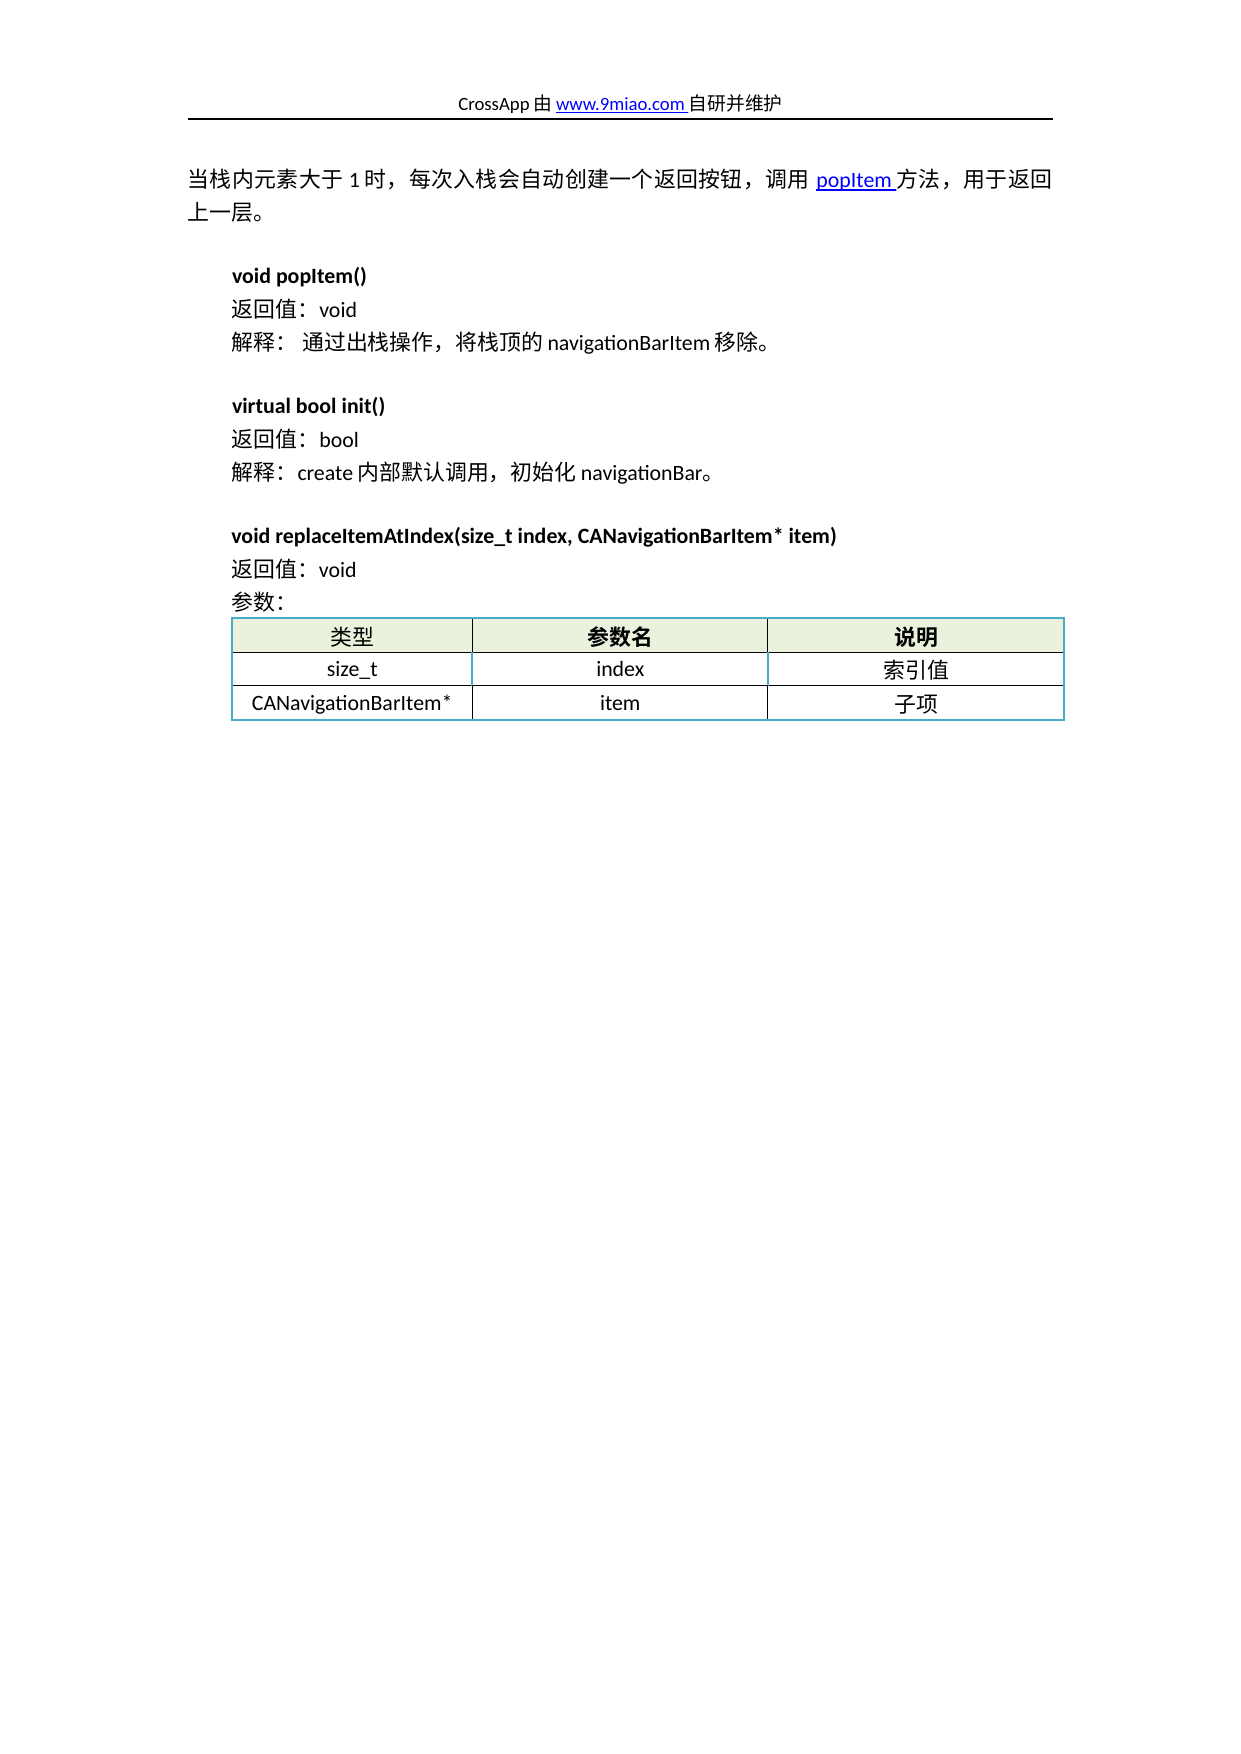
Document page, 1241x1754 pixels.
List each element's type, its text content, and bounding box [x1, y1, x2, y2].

text 参数： [187, 584, 1053, 617]
table_cell index [473, 653, 767, 685]
text 解释：create内部默认调用，初始化navigationBar。 [187, 454, 1053, 487]
table_cell size_t [233, 653, 471, 685]
text 返回值：void [187, 292, 1053, 324]
text virtual bool init() [187, 389, 1053, 422]
table_header 类型 [233, 619, 472, 652]
text 返回值：bool [187, 422, 1053, 454]
table_header 参数名 [473, 619, 767, 652]
text 解释：navigationBar使用一个栈来保存其子项，每添加一个子项就进行一次入栈操作。当栈内元素大于1时，每次入栈会自动创建一个返回按钮，调用popItem方法，用于返回上一层。 [187, 162, 1053, 227]
table_cell 索引值 [769, 653, 1063, 685]
text 解释： 通过出栈操作，将栈顶的navigationBarItem移除。 [187, 324, 1053, 357]
table_cell CANavigationBarItem* [233, 686, 472, 719]
text 返回值：void [187, 552, 1053, 584]
table_cell 子项 [768, 686, 1063, 719]
table_header 说明 [768, 619, 1063, 652]
text void replaceItemAtIndex(size_t index, CANavigationBarItem* item) [187, 519, 1053, 552]
table_cell item [473, 686, 767, 719]
text void popItem() [187, 259, 1053, 292]
